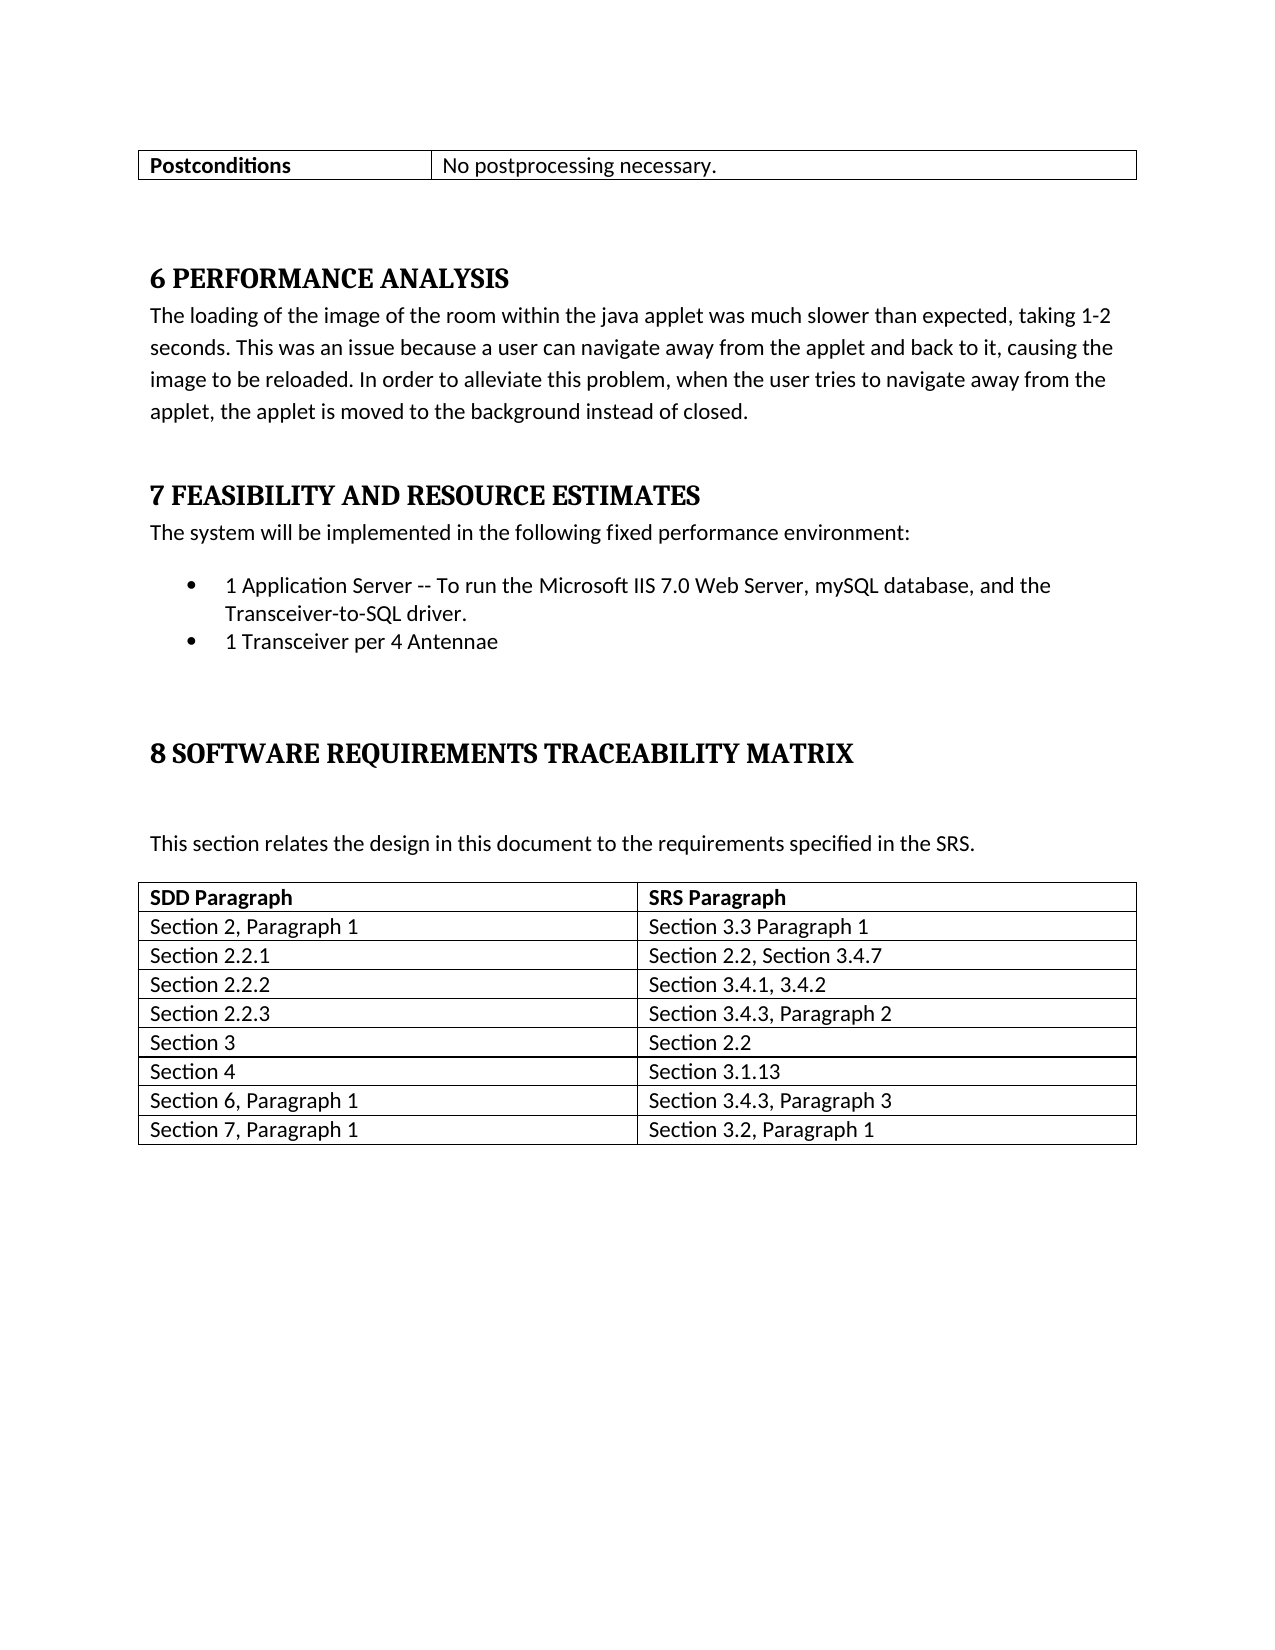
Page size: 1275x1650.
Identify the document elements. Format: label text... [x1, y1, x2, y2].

list 1 Transceiver per 4 Antennae [187, 627, 1125, 655]
table_cell Section 3.2, Paragraph 1 [638, 1116, 1136, 1143]
subtitle 8 SOFTWARE REQUIREMENTS TRACEABILITY MATRIX [150, 737, 1125, 771]
text This section relates the design in this document to the requirements specified in the SRS. [150, 829, 1125, 857]
table_cell Section 2.2, Section 3.4.7 [638, 941, 1136, 969]
subtitle 7 FEASIBILITY AND RESOURCE ESTIMATES [150, 479, 1125, 513]
table_cell Section 2.2.2 [139, 970, 637, 998]
table_cell Section 4 [139, 1058, 637, 1085]
table_cell Section 7, Paragraph 1 [139, 1116, 637, 1143]
table_cell Section 2, Paragraph 1 [139, 912, 637, 940]
table_cell Section 6, Paragraph 1 [139, 1086, 637, 1114]
table_cell Section 2.2 [638, 1028, 1136, 1056]
list 1 Application Server -- To run the Microsoft IIS 7.0 Web Server, mySQL database, and the Transceiver-to-SQL driver. [187, 571, 1125, 627]
text The loading of the image of the room within the java applet was much slower than expected, taking 1-2 seconds. This was an issue because a user can navigate away from the applet and back to it, causing the image to be reloaded. In order to alleviate this problem, when the user tries to navigate away from the applet, the applet is moved to the background instead of closed. [150, 301, 1125, 425]
subtitle 6 PERFORMANCE ANALYSIS [150, 262, 1125, 296]
table_header SDD Paragraph [139, 883, 637, 911]
table_cell Section 3 [139, 1028, 637, 1056]
table_cell Section 3.4.3, Paragraph 2 [638, 999, 1136, 1027]
text The system will be implemented in the following fixed performance environment: [150, 518, 1125, 546]
table_cell Section 2.2.3 [139, 999, 637, 1027]
table_header SRS Paragraph [638, 883, 1136, 911]
table_cell Section 3.3 Paragraph 1 [638, 912, 1136, 940]
table_cell Postconditions [139, 151, 431, 179]
table_cell Section 3.4.3, Paragraph 3 [638, 1086, 1136, 1114]
table_cell Section 3.4.1, 3.4.2 [638, 970, 1136, 998]
table_cell Section 3.1.13 [638, 1058, 1136, 1085]
table_cell No postprocessing necessary. [432, 151, 1136, 179]
table_cell Section 2.2.1 [139, 941, 637, 969]
